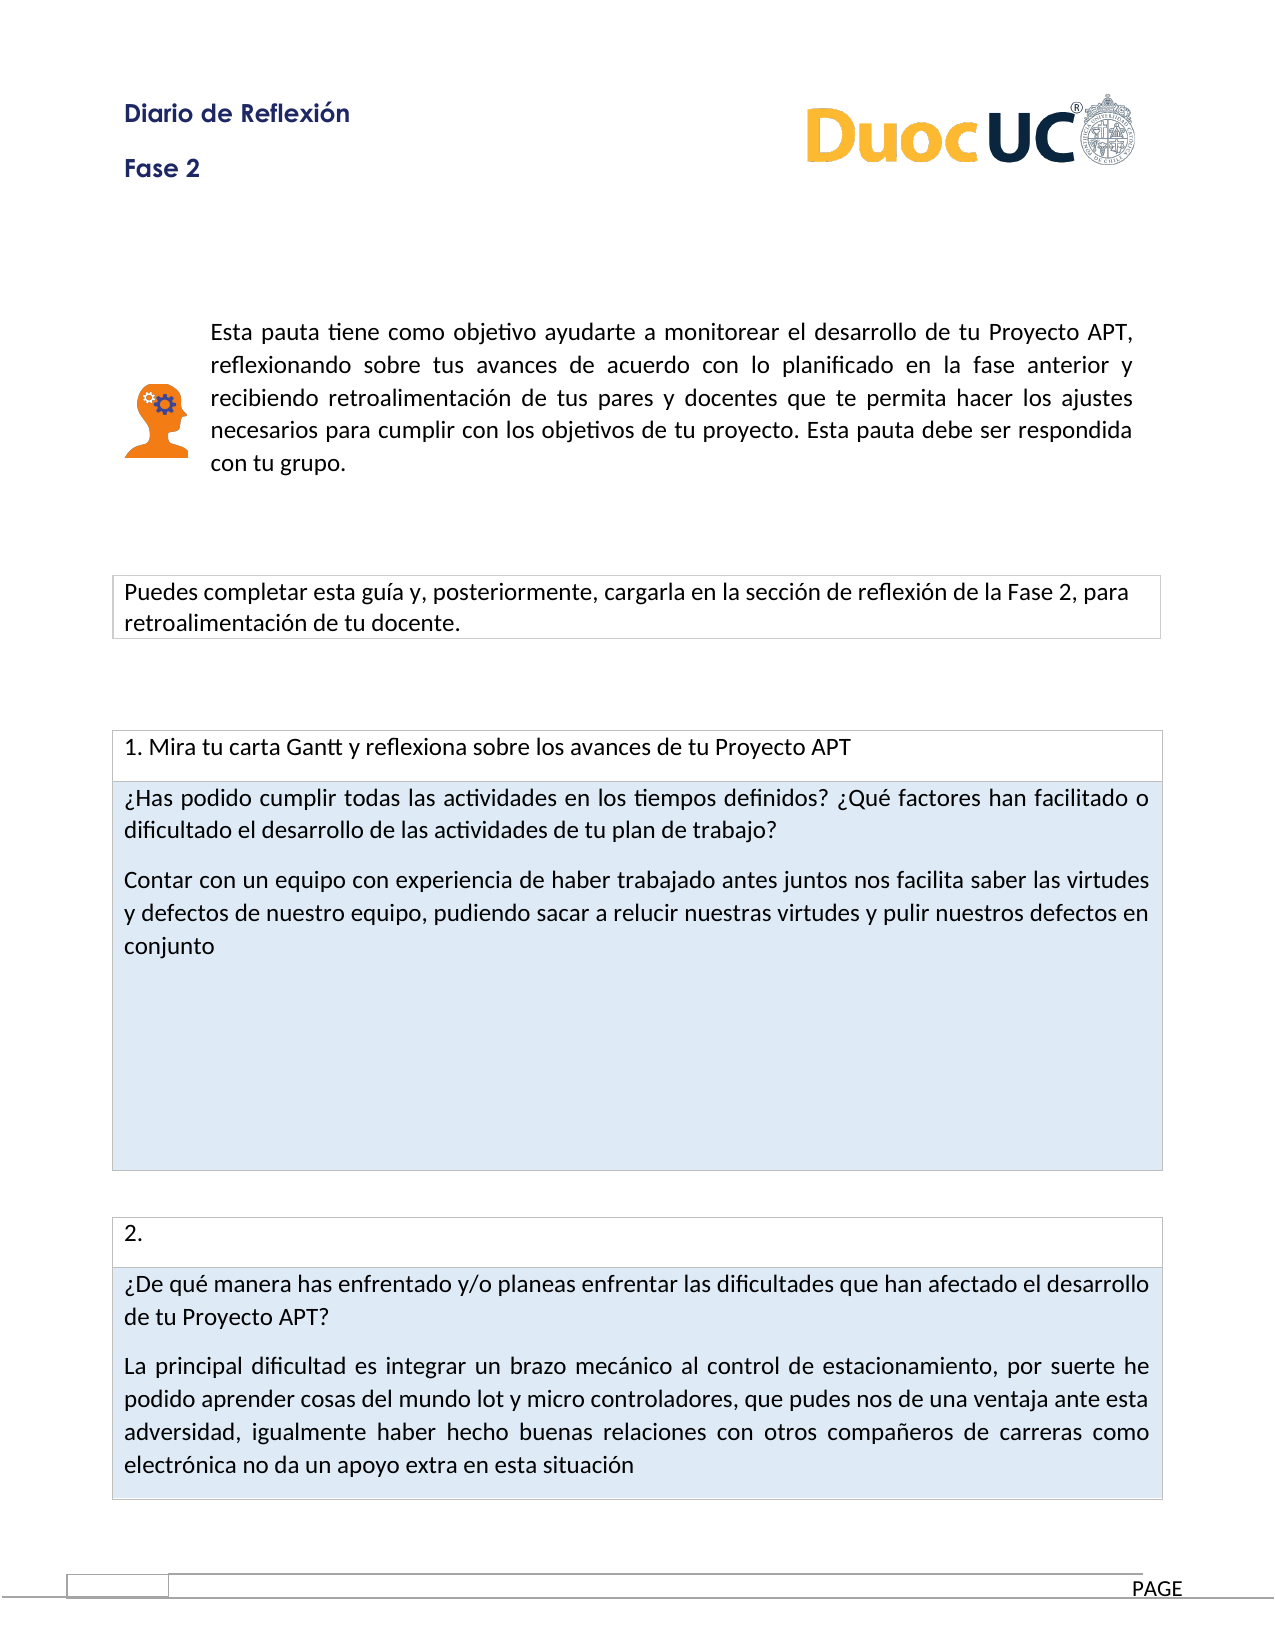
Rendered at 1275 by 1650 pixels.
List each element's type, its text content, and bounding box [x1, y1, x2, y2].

table_cell ¿Has podido cumplir todas las actividades en los tiempos definidos? ¿Qué factores han facilitado o dificultado el desarrollo de las actividades de tu plan de trabajo? Contar con un equipo con experiencia de haber trabajado antes juntos nos facilita saber las virtudes y defectos de nuestro equipo, pudiendo sacar a relucir nuestras virtudes y pulir nuestros defectos en conjunto [113, 782, 1162, 1170]
table_header 2. [113, 1218, 1162, 1267]
table_header 1. Mira tu carta Gantt y reflexiona sobre los avances de tu Proyecto APT [113, 731, 1162, 781]
picture [123, 384, 188, 458]
table_header Puedes completar esta guía y, posteriormente, cargarla en la sección de reflexión de la Fase 2, para retroalimentación de tu docente. [114, 576, 1160, 637]
table_header Esta pauta tiene como objetivo ayudarte a monitorear el desarrollo de tu Proyecto APT, reflexionando sobre tus avances de acuerdo con lo planificado en la fase anterior y recibiendo retroalimentación de tus pares y docentes que te permita hacer los ajustes necesarios para cumplir con los objetivos de tu proyecto. Esta pauta debe ser respondida con tu grupo. [199, 316, 1146, 544]
picture [807, 94, 1135, 165]
table_header [112, 316, 199, 544]
